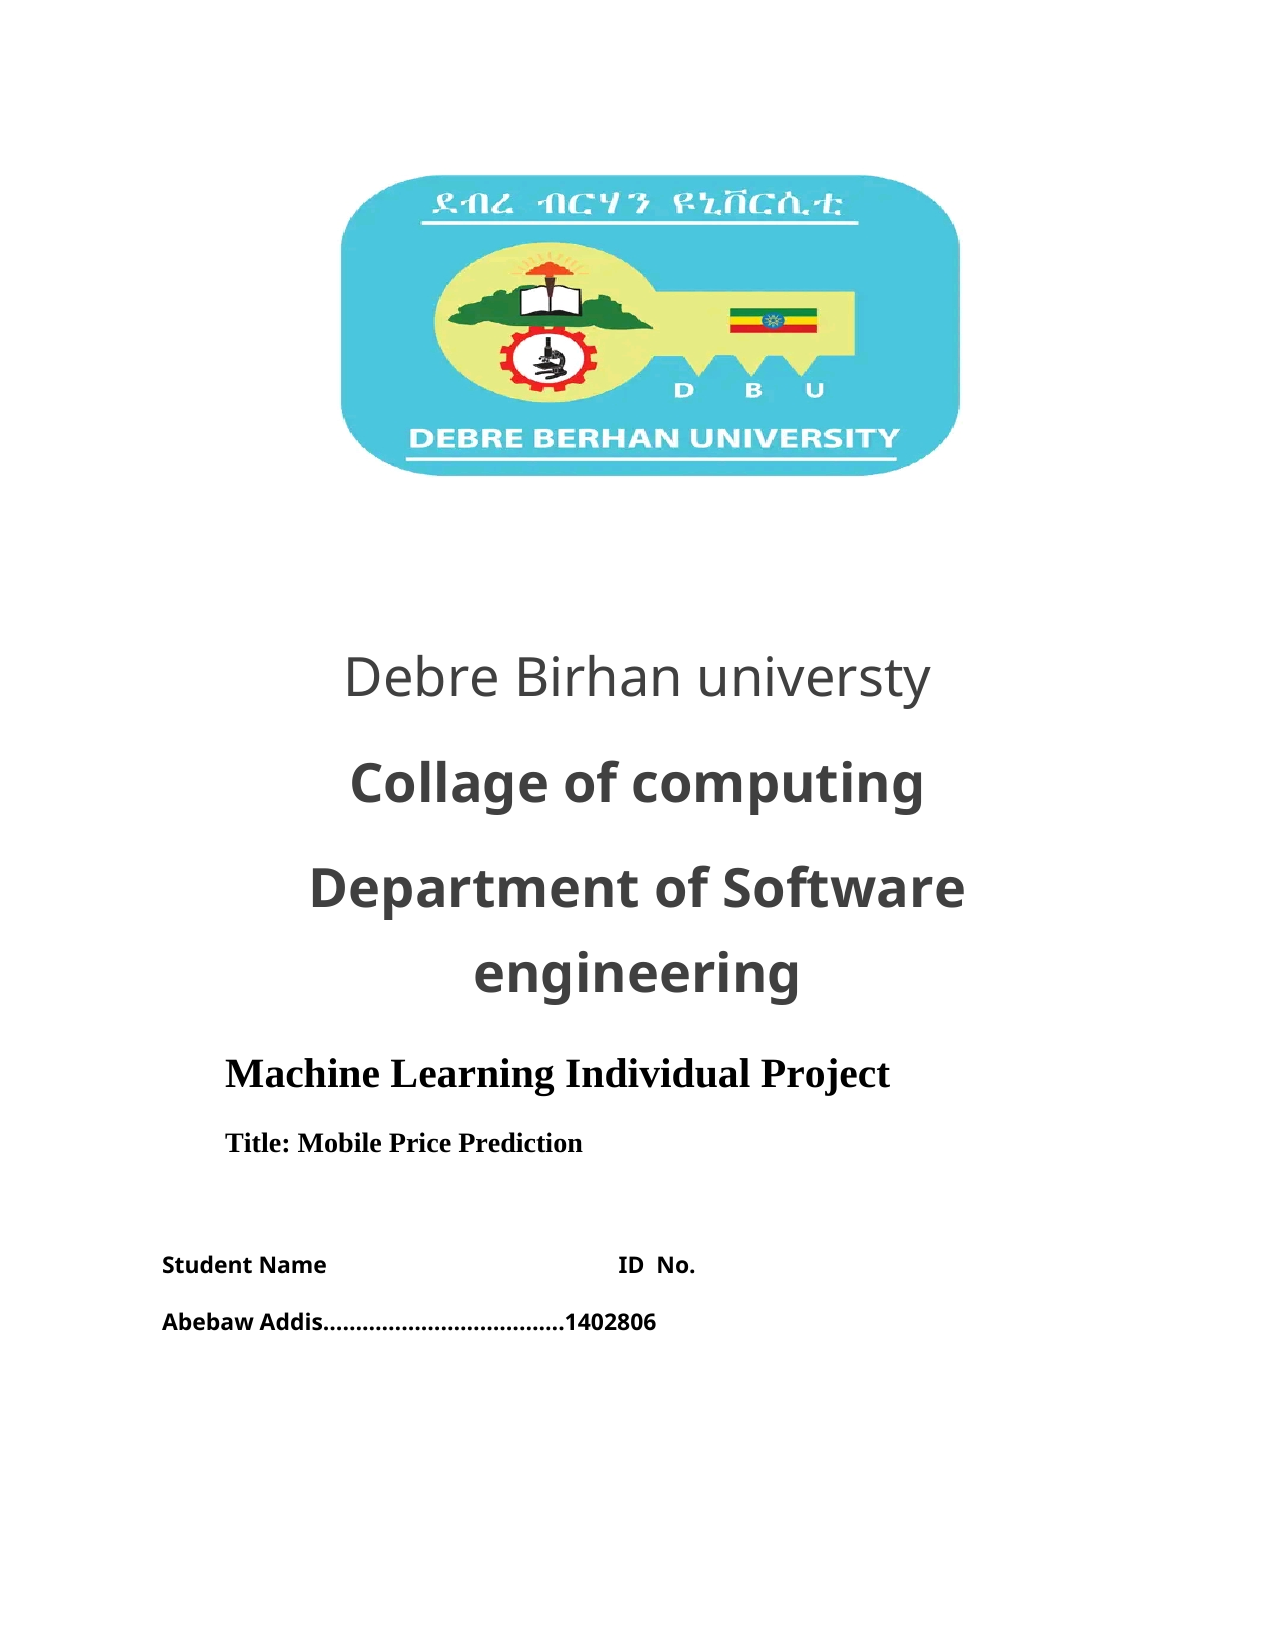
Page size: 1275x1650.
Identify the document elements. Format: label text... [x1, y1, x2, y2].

text Abebaw Addis……………………………….1402806 [150, 1306, 1125, 1337]
text Debre Birhan universty [150, 639, 1125, 712]
text Machine Learning Individual Project [150, 1049, 1125, 1097]
text Department of Software engineering [150, 850, 1125, 1008]
text Collage of computing [150, 744, 1125, 818]
picture [300, 150, 1011, 504]
text Student Name ID No. [150, 1249, 1125, 1280]
text Title: Mobile Price Prediction [150, 1126, 1125, 1158]
